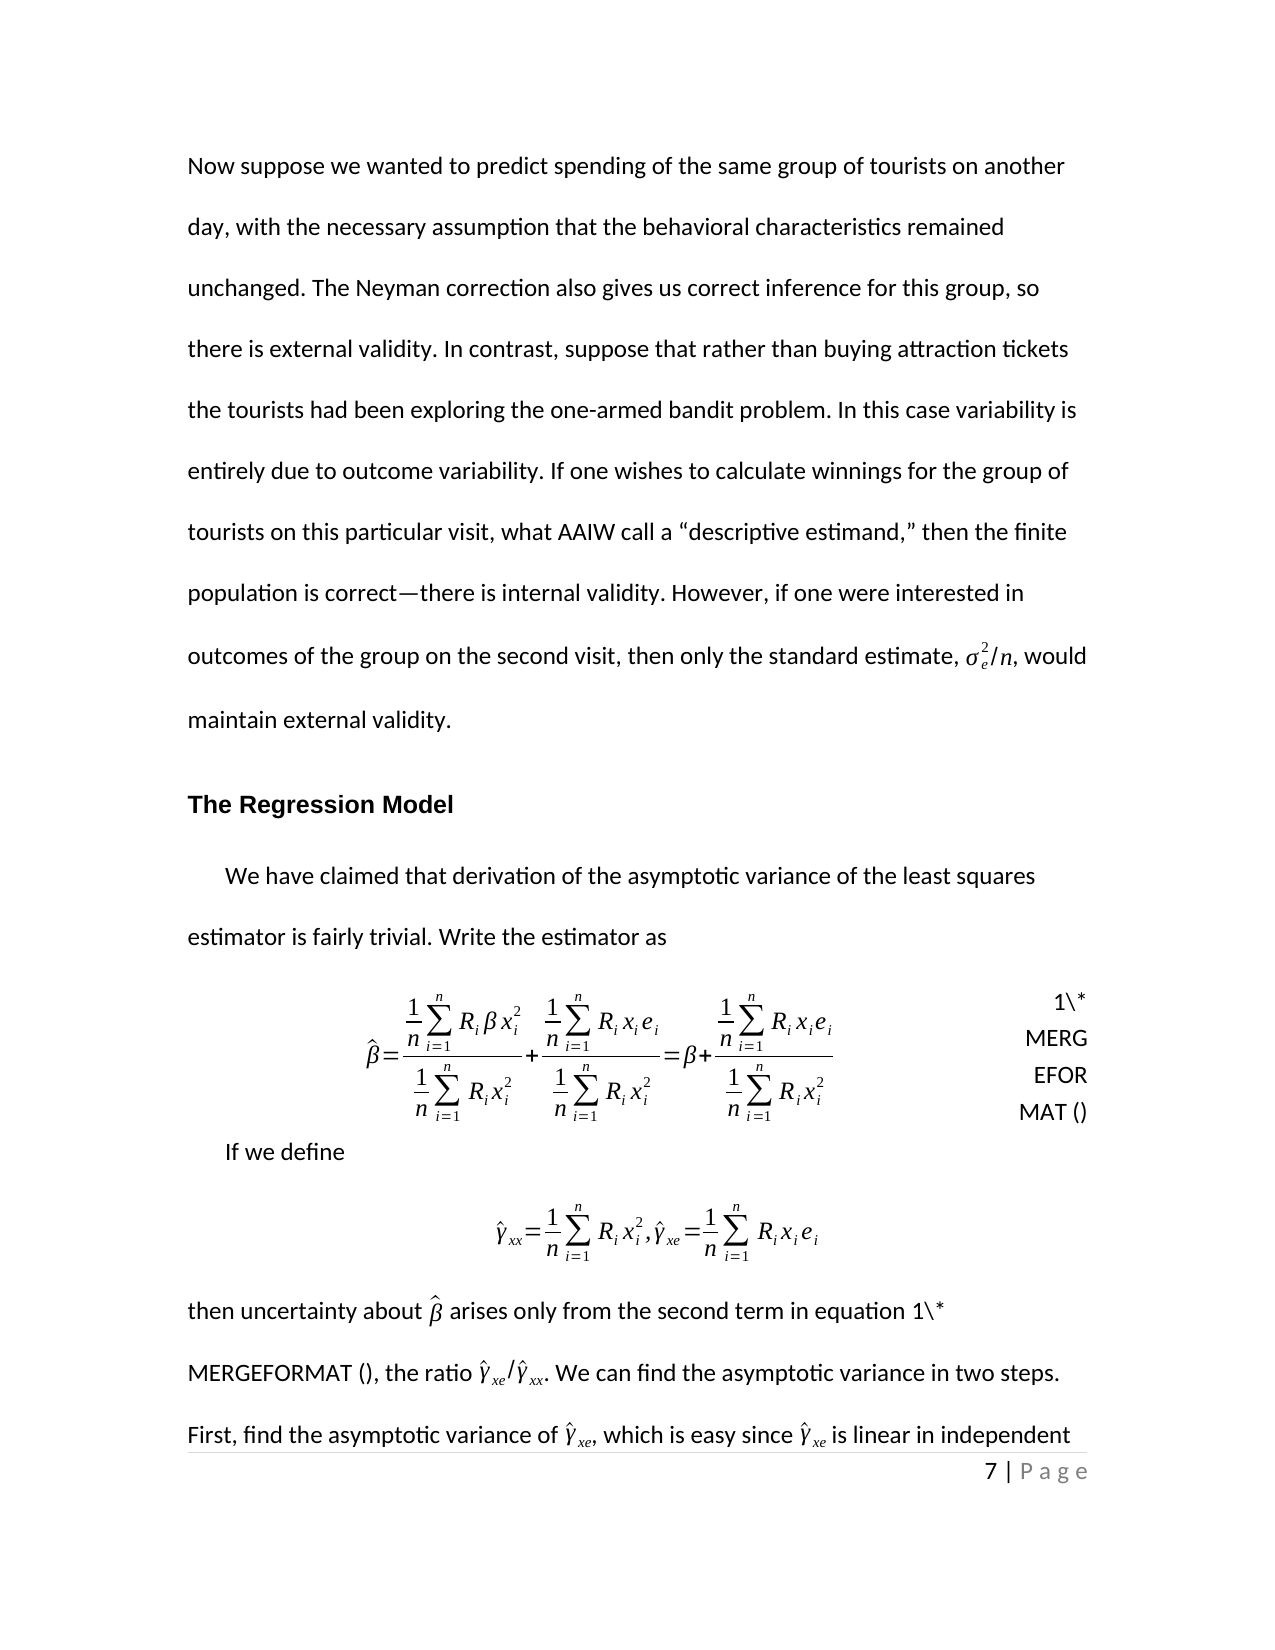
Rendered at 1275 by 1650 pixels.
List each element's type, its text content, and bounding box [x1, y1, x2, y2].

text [187, 1295, 1087, 1450]
text If we define [187, 1136, 1087, 1167]
text We have claimed that derivation of the asymptotic variance of the least squares estimator is fairly trivial. Write the estimator as [187, 860, 1087, 951]
table_header [188, 982, 1012, 1136]
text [187, 150, 1087, 734]
subtitle The Regression Model [187, 790, 1087, 818]
table_header [1013, 982, 1087, 1136]
